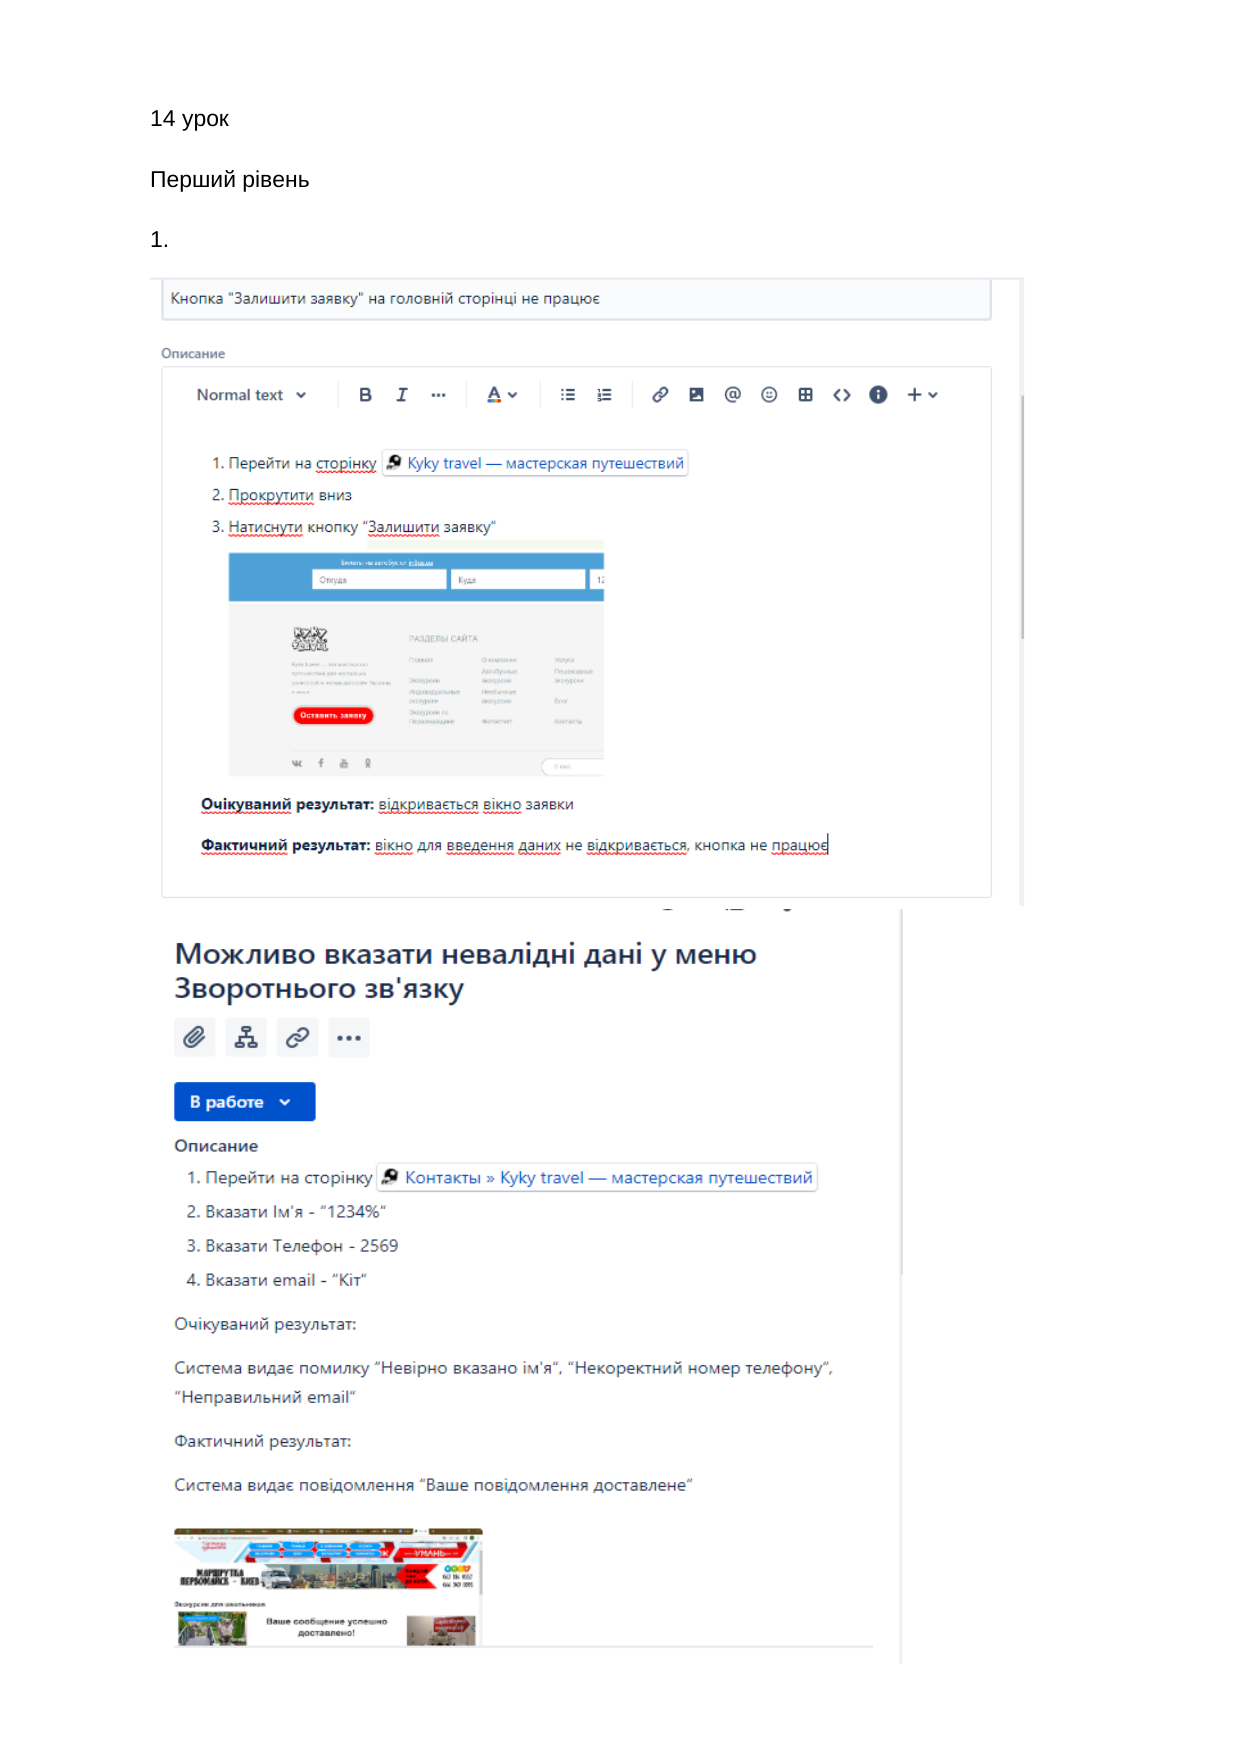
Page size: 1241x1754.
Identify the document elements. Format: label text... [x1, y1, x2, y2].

text 14 урок [150, 105, 1090, 132]
text 1. [150, 226, 1090, 252]
picture [150, 909, 903, 1664]
picture [150, 256, 1025, 906]
text Перший рівень [150, 166, 1090, 192]
